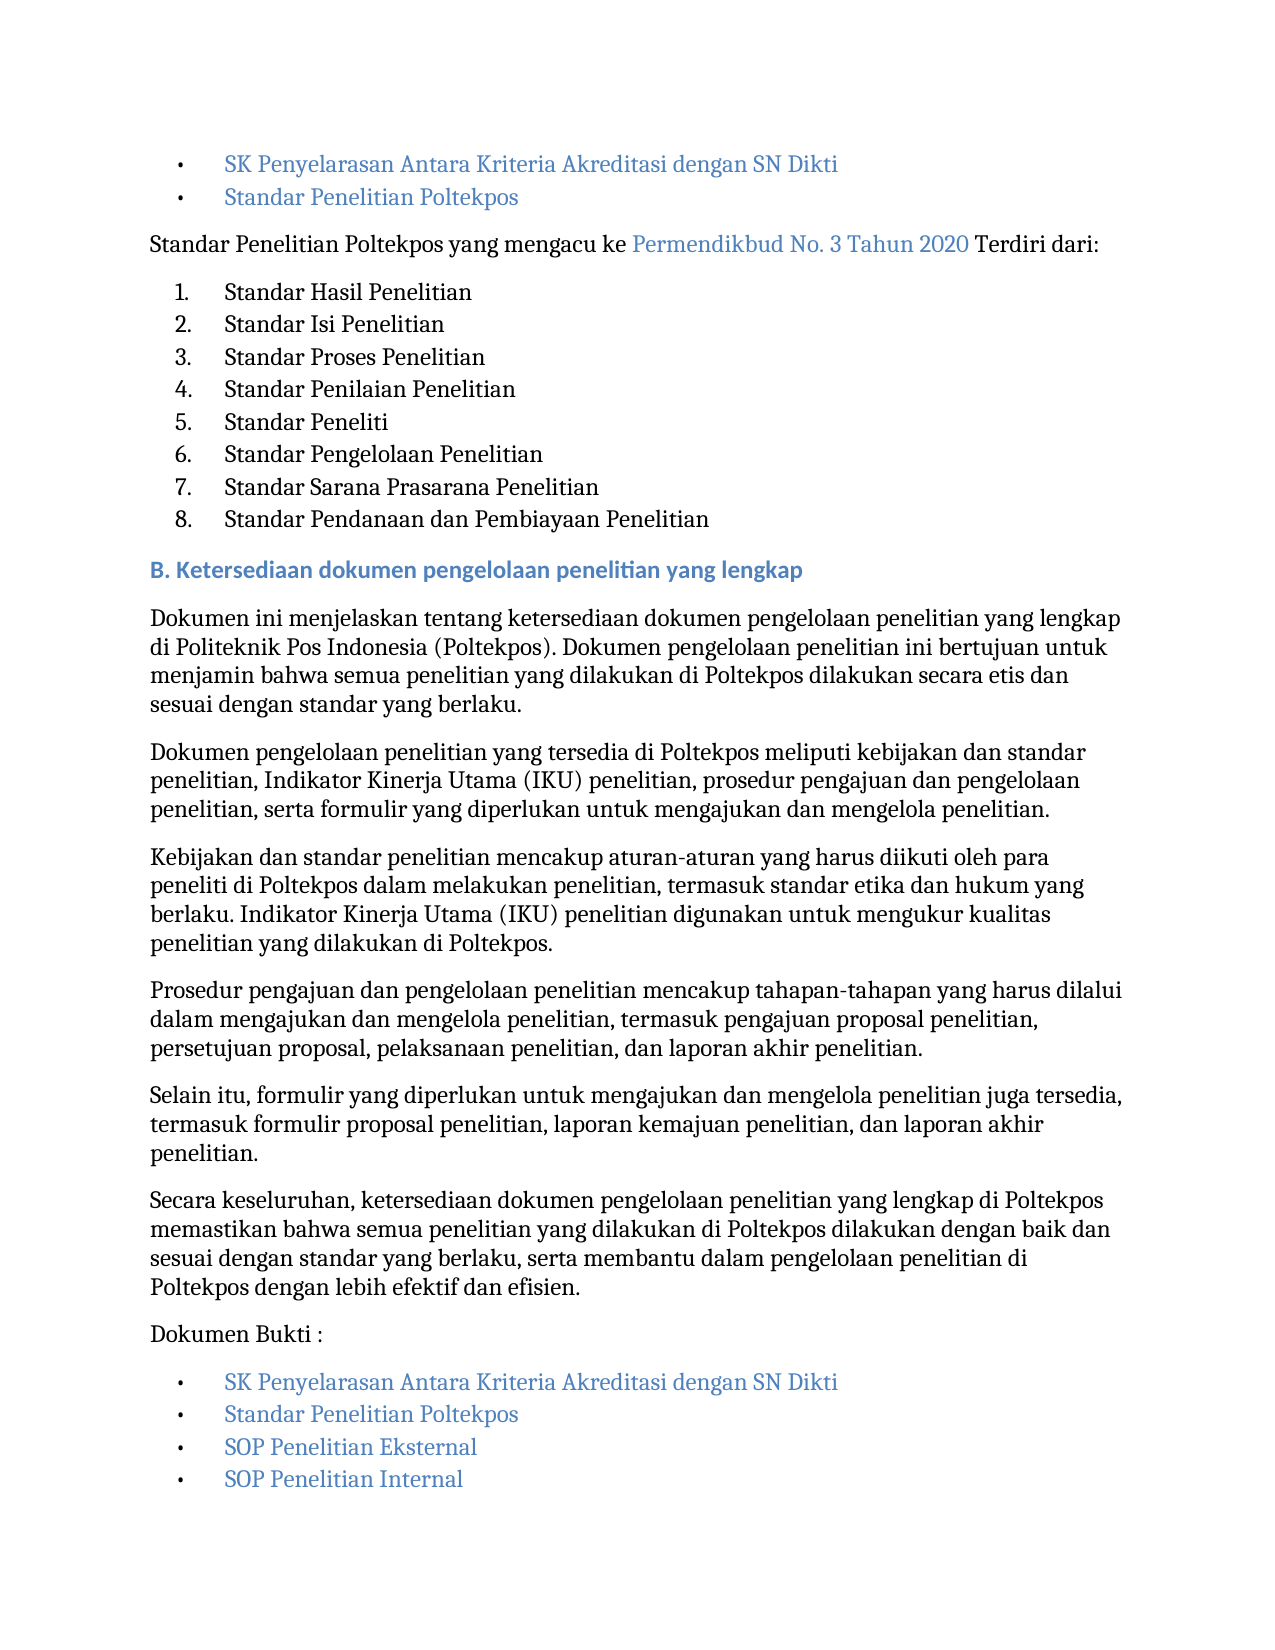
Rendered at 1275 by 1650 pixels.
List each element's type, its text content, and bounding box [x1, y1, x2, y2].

list Standar Penelitian Poltekpos [175, 1400, 1125, 1429]
list Standar Penilaian Penelitian [175, 375, 1125, 404]
text Selain itu, formulir yang diperlukan untuk mengajukan dan mengelola penelitian juga tersedia, termasuk formulir proposal penelitian, laporan kemajuan penelitian, dan laporan akhir penelitian. [150, 1081, 1125, 1168]
text Standar Penelitian Poltekpos yang mengacu ke Permendikbud No. 3 Tahun 2020 Terdiri dari: [150, 230, 1125, 259]
list Standar Hasil Penelitian [175, 277, 1125, 306]
list Standar Sarana Prasarana Penelitian [175, 472, 1125, 501]
text Secara keseluruhan, ketersediaan dokumen pengelolaan penelitian yang lengkap di Poltekpos memastikan bahwa semua penelitian yang dilakukan di Poltekpos dilakukan dengan baik dan sesuai dengan standar yang berlaku, serta membantu dalam pengelolaan penelitian di Poltekpos dengan lebih efektif dan efisien. [150, 1186, 1125, 1301]
list Standar Pendanaan dan Pembiayaan Penelitian [175, 505, 1125, 534]
text Prosedur pengajuan dan pengelolaan penelitian mencakup tahapan-tahapan yang harus dilalui dalam mengajukan dan mengelola penelitian, termasuk pengajuan proposal penelitian, persetujuan proposal, pelaksanaan penelitian, dan laporan akhir penelitian. [150, 976, 1125, 1063]
text Dokumen Bukti : [150, 1320, 1125, 1349]
list Standar Peneliti [175, 407, 1125, 436]
list SOP Penelitian Internal [175, 1465, 1125, 1494]
subtitle B. Ketersediaan dokumen pengelolaan penelitian yang lengkap [150, 554, 1125, 585]
list SK Penyelarasan Antara Kriteria Akreditasi dengan SN Dikti [175, 150, 1125, 179]
list Standar Pengelolaan Penelitian [175, 440, 1125, 469]
list Standar Penelitian Poltekpos [175, 182, 1125, 211]
list SOP Penelitian Eksternal [175, 1433, 1125, 1461]
list SK Penyelarasan Antara Kriteria Akreditasi dengan SN Dikti [175, 1368, 1125, 1396]
list Standar Isi Penelitian [175, 310, 1125, 339]
list Standar Proses Penelitian [175, 342, 1125, 371]
text Dokumen ini menjelaskan tentang ketersediaan dokumen pengelolaan penelitian yang lengkap di Politeknik Pos Indonesia (Poltekpos). Dokumen pengelolaan penelitian ini bertujuan untuk menjamin bahwa semua penelitian yang dilakukan di Poltekpos dilakukan secara etis dan sesuai dengan standar yang berlaku. [150, 604, 1125, 719]
text Kebijakan dan standar penelitian mencakup aturan-aturan yang harus diikuti oleh para peneliti di Poltekpos dalam melakukan penelitian, termasuk standar etika dan hukum yang berlaku. Indikator Kinerja Utama (IKU) penelitian digunakan untuk mengukur kualitas penelitian yang dilakukan di Poltekpos. [150, 843, 1125, 958]
text Dokumen pengelolaan penelitian yang tersedia di Poltekpos meliputi kebijakan dan standar penelitian, Indikator Kinerja Utama (IKU) penelitian, prosedur pengajuan dan pengelolaan penelitian, serta formulir yang diperlukan untuk mengajukan dan mengelola penelitian. [150, 738, 1125, 824]
